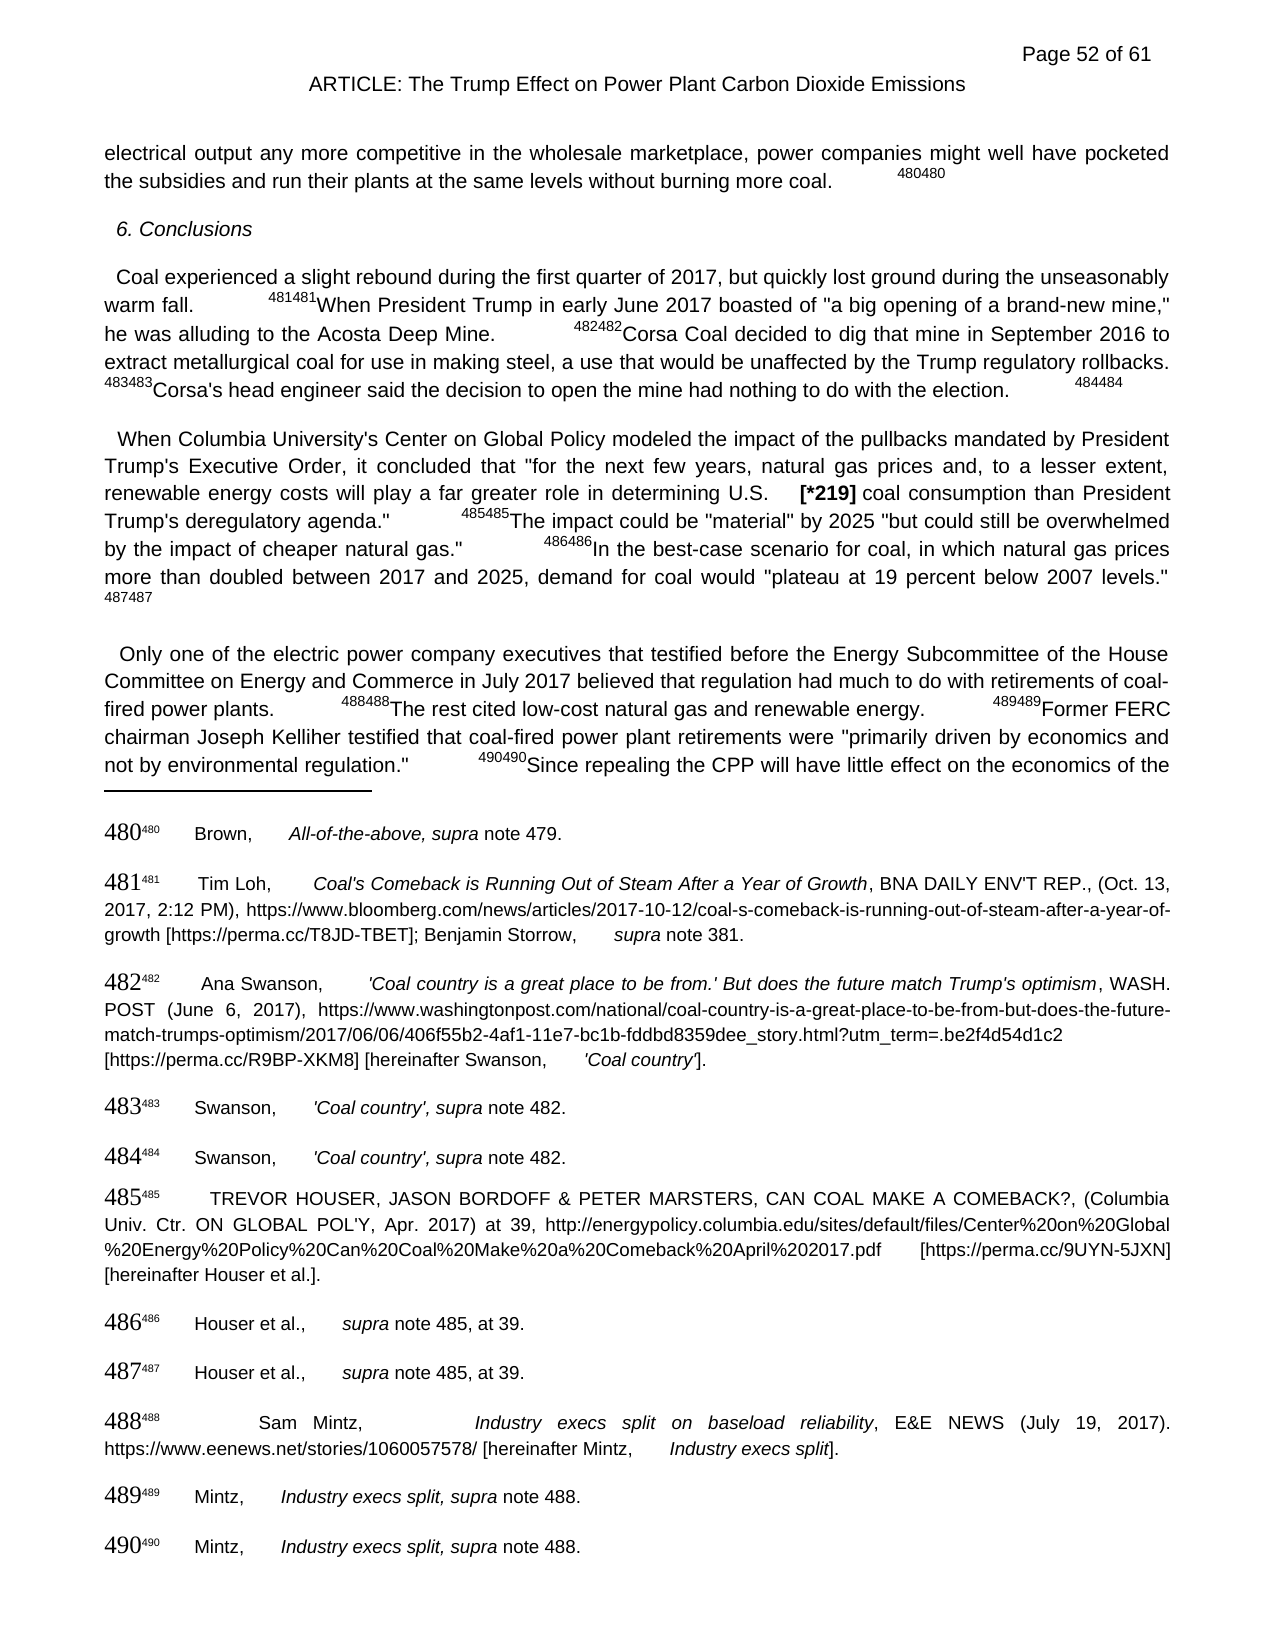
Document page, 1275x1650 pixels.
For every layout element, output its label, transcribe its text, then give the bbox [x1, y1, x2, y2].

text When Columbia University's Center on Global Policy modeled the impact of the pullbacks mandated by President Trump's Executive Order, it concluded that "for the next few years, natural gas prices and, to a lesser extent, renewable energy costs will play a far greater role in determining U.S. [*219] coal consumption than President Trump's deregulatory agenda." 485The impact could be "material" by 2025 "but could still be overwhelmed by the impact of cheaper natural gas." 486In the best-case scenario for coal, in which natural gas prices more than doubled between 2017 and 2025, demand for coal would "plateau at 19 percent below 2007 levels." 487 [104, 423, 1171, 618]
text Coal experienced a slight rebound during the first quarter of 2017, but quickly lost ground during the unseasonably warm fall. 481When President Trump in early June 2017 boasted of "a big opening of a brand-new mine," he was alluding to the Acosta Deep Mine. 482Corsa Coal decided to dig that mine in September 2016 to extract metallurgical coal for use in making steel, a use that would be unaffected by the Trump regulatory rollbacks. 483Corsa's head engineer said the decision to open the mine had nothing to do with the election. 484 [104, 262, 1171, 402]
text In rejecting DOE's grid resiliency proposal, FERC undid one of the Trump Administration's most important attempts to bring about a revival of the coal industry. 478Had FERC approved the proposal, it is not clear that a large subsidy to power companies would have worked its way through to the coal industry. 479As previously noted, plant owners seeking to take advantage of the subsidy would have had to go to the expense of maintaining larger stockpiles of coal. Since the subsidies for stockpiling coal would not have made a plant's electrical output any more competitive in the wholesale marketplace, power companies might well have pocketed the subsidies and run their plants at the same levels without burning more coal. 480 [104, 137, 1171, 193]
text Only one of the electric power company executives that testified before the Energy Subcommittee of the House Committee on Energy and Commerce in July 2017 believed that regulation had much to do with retirements of coal-fired power plants. 488The rest cited low-cost natural gas and renewable energy. 489Former FERC chairman Joseph Kelliher testified that coal-fired power plant retirements were "primarily driven by economics and not by environmental regulation." 490Since repealing the CPP will have little effect on the economics of the electric power industry, it will not likely bring about an increase in coal use in the nation's power plants. In a March 2017 survey of utility company executives, a plurality said their outlook for coal was better after Executive Order 13783, but the vast majority of respondents allowed that their companies would not be drawing more power from coal plants. 491Even super coal enthusiast Robert Murray opined that he did not know "how far the coal industry can be brought back." 492At most, he expected that repealing the CPP would "change the trajectory at which [CO2 emissions] would decline." 493 [104, 639, 1171, 777]
text 6. Conclusions [104, 214, 1171, 241]
